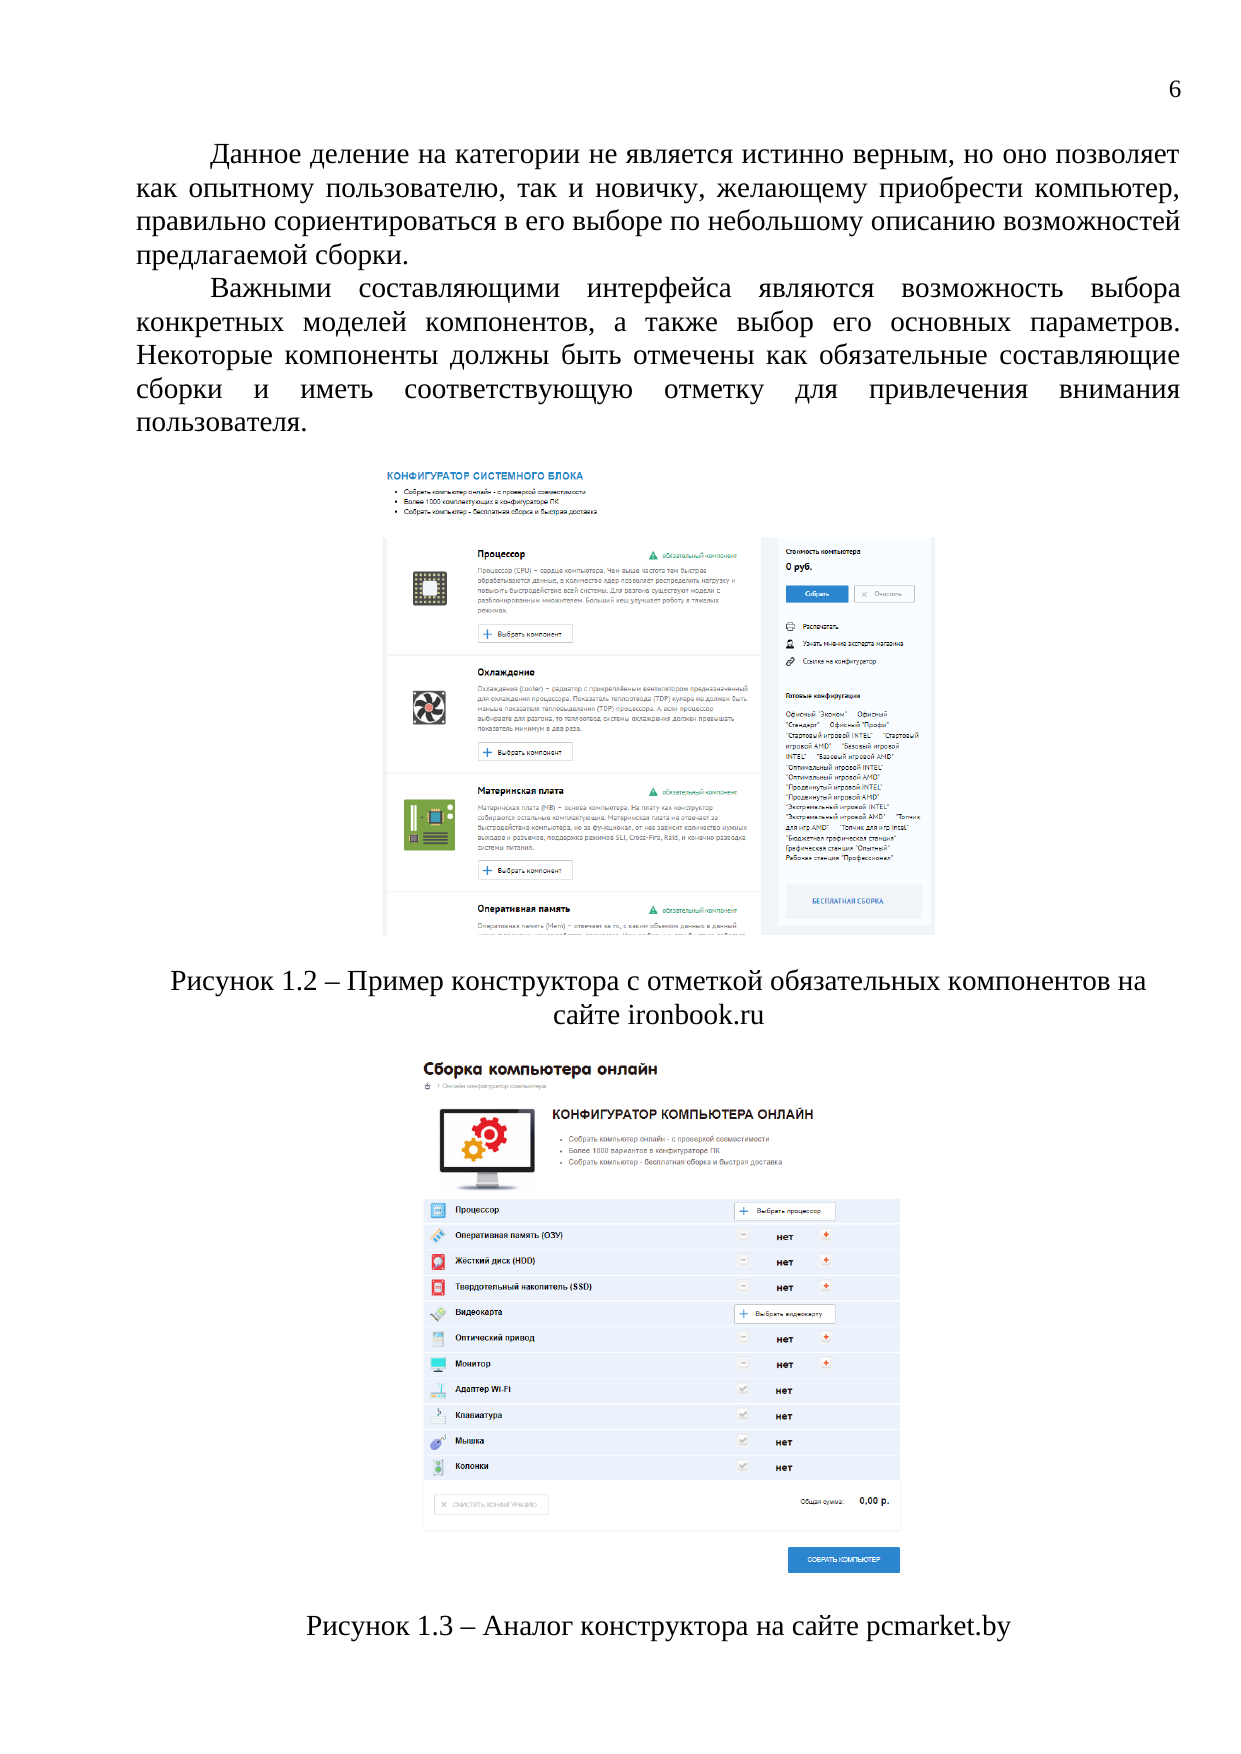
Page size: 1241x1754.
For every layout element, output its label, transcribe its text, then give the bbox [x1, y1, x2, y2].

text Рисунок 1.3 – Аналог конструктора на сайте pcmarket.by [136, 1608, 1181, 1641]
text Важными составляющими интерфейса являются возможность выбора конкретных моделей компонентов, а также выбор его основных параметров. Некоторые компоненты должны быть отмечены как обязательные составляющие сборки и иметь соответствующую отметку для привлечения внимания пользователя. [136, 270, 1181, 438]
picture [413, 1059, 904, 1579]
picture [382, 467, 935, 935]
text Данное деление на категории не является истинно верным, но оно позволяет как опытному пользователю, так и новичку, желающему приобрести компьютер, правильно сориентироваться в его выборе по небольшому описанию возможностей предлагаемой сборки. [136, 136, 1181, 270]
text Рисунок 1.2 – Пример конструктора с отметкой обязательных компонентов на сайте ironbook.ru [136, 963, 1181, 1031]
